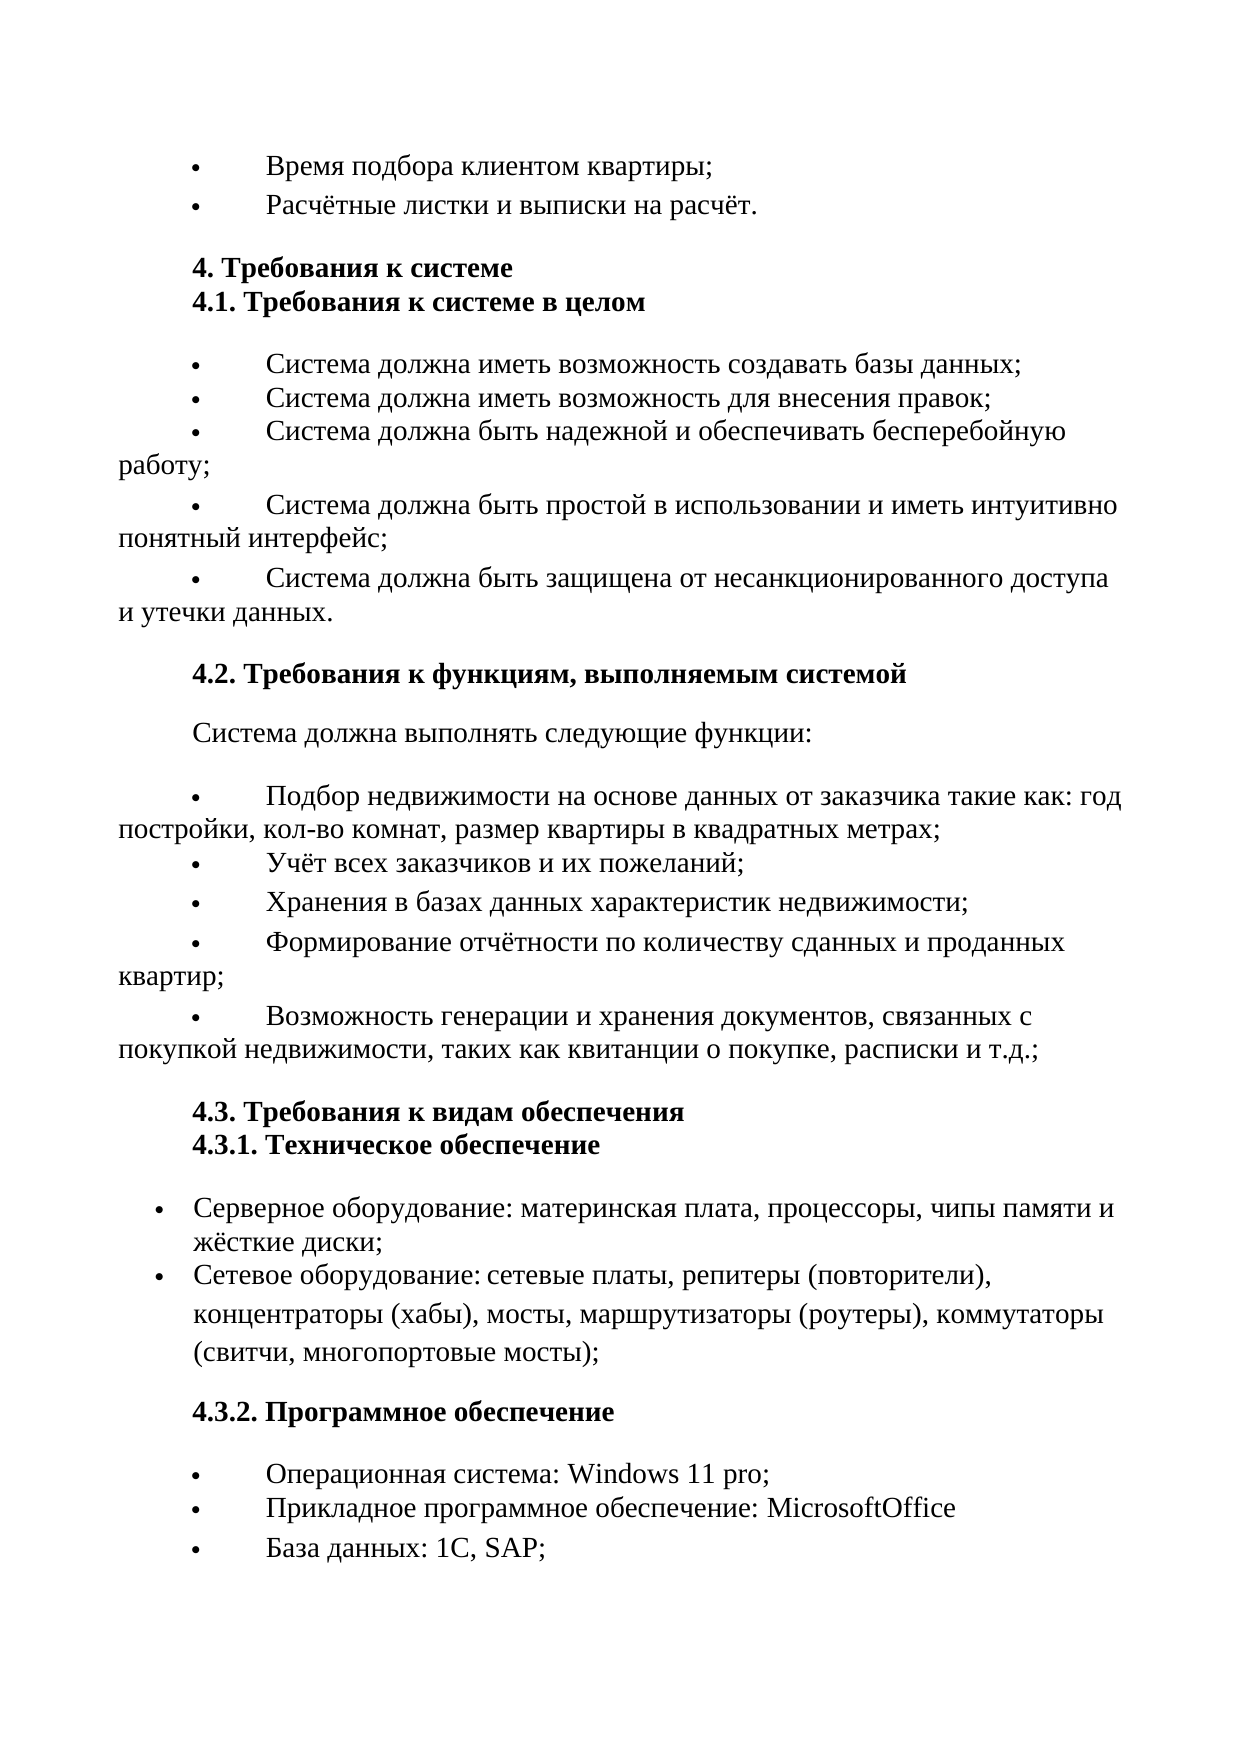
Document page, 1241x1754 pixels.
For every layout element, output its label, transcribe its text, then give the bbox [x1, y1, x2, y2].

text 4. Требования к системе [118, 250, 1122, 284]
list Система должна быть защищена от несанкционированного доступа и утечки данных. [118, 560, 1122, 627]
list Система должна быть простой в использовании и иметь интуитивно понятный интерфейс; [118, 487, 1122, 554]
text Система должна выполнять следующие функции: [118, 715, 1122, 748]
list Серверное оборудование: материнская плата, процессоры, чипы памяти и жёсткие диски; [156, 1190, 1122, 1257]
text 4.3.2. Программное обеспечение [118, 1394, 1122, 1427]
list База данных: 1С, SAP; [118, 1530, 1122, 1563]
text 4.3.1. Техническое обеспечение [118, 1127, 1122, 1161]
list Расчётные листки и выписки на расчёт. [118, 187, 1122, 221]
list Хранения в базах данных характеристик недвижимости; [118, 884, 1122, 918]
list Возможность генерации и хранения документов, связанных с покупкой недвижимости, таких как квитанции о покупке, расписки и т.д.; [118, 998, 1122, 1065]
text 4.2. Требования к функциям, выполняемым системой [118, 656, 1122, 690]
list Подбор недвижимости на основе данных от заказчика такие как: год постройки, кол-во комнат, размер квартиры в квадратных метрах; [118, 778, 1122, 845]
text 4.3. Требования к видам обеспечения [118, 1094, 1122, 1127]
list Прикладное программное обеспечение: MicrosoftOffice [118, 1490, 1122, 1523]
list Время подбора клиентом квартиры; [118, 148, 1122, 181]
text 4.1. Требования к системе в целом [118, 284, 1122, 317]
list Система должна иметь возможность создавать базы данных; [118, 346, 1122, 380]
list Формирование отчётности по количеству сданных и проданных квартир; [118, 924, 1122, 991]
list Операционная система: Windows 11 pro; [118, 1456, 1122, 1490]
list Сетевое оборудование: сетевые платы, репитеры (повторители), концентраторы (хабы), мосты, маршрутизаторы (роутеры), коммутаторы (свитчи, многопортовые мосты); [156, 1257, 1122, 1368]
list Учёт всех заказчиков и их пожеланий; [118, 845, 1122, 878]
list Система должна иметь возможность для внесения правок; [118, 380, 1122, 413]
list Система должна быть надежной и обеспечивать бесперебойную работу; [118, 413, 1122, 481]
